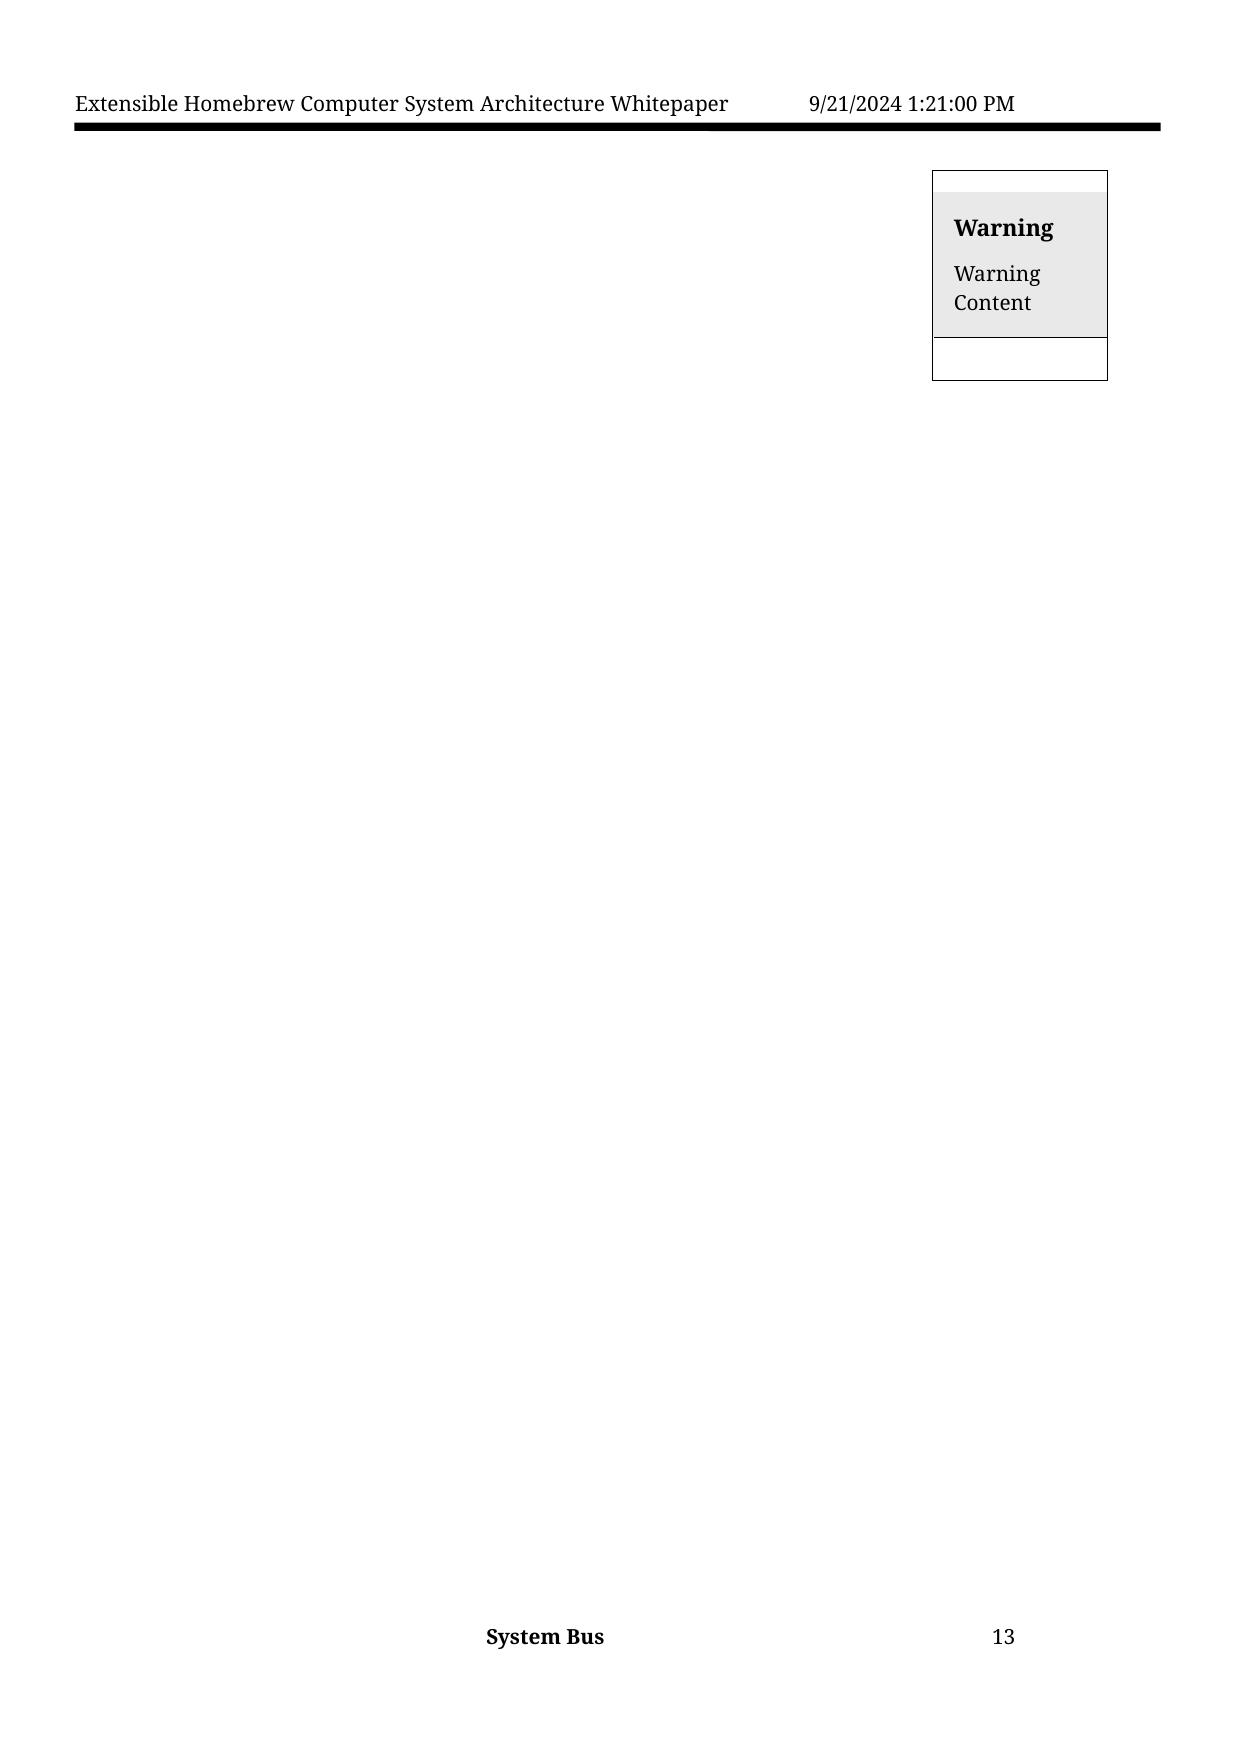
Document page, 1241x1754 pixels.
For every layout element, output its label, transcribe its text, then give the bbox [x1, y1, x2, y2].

text Warning Content [933, 238, 1107, 337]
title Warning [933, 192, 1107, 238]
